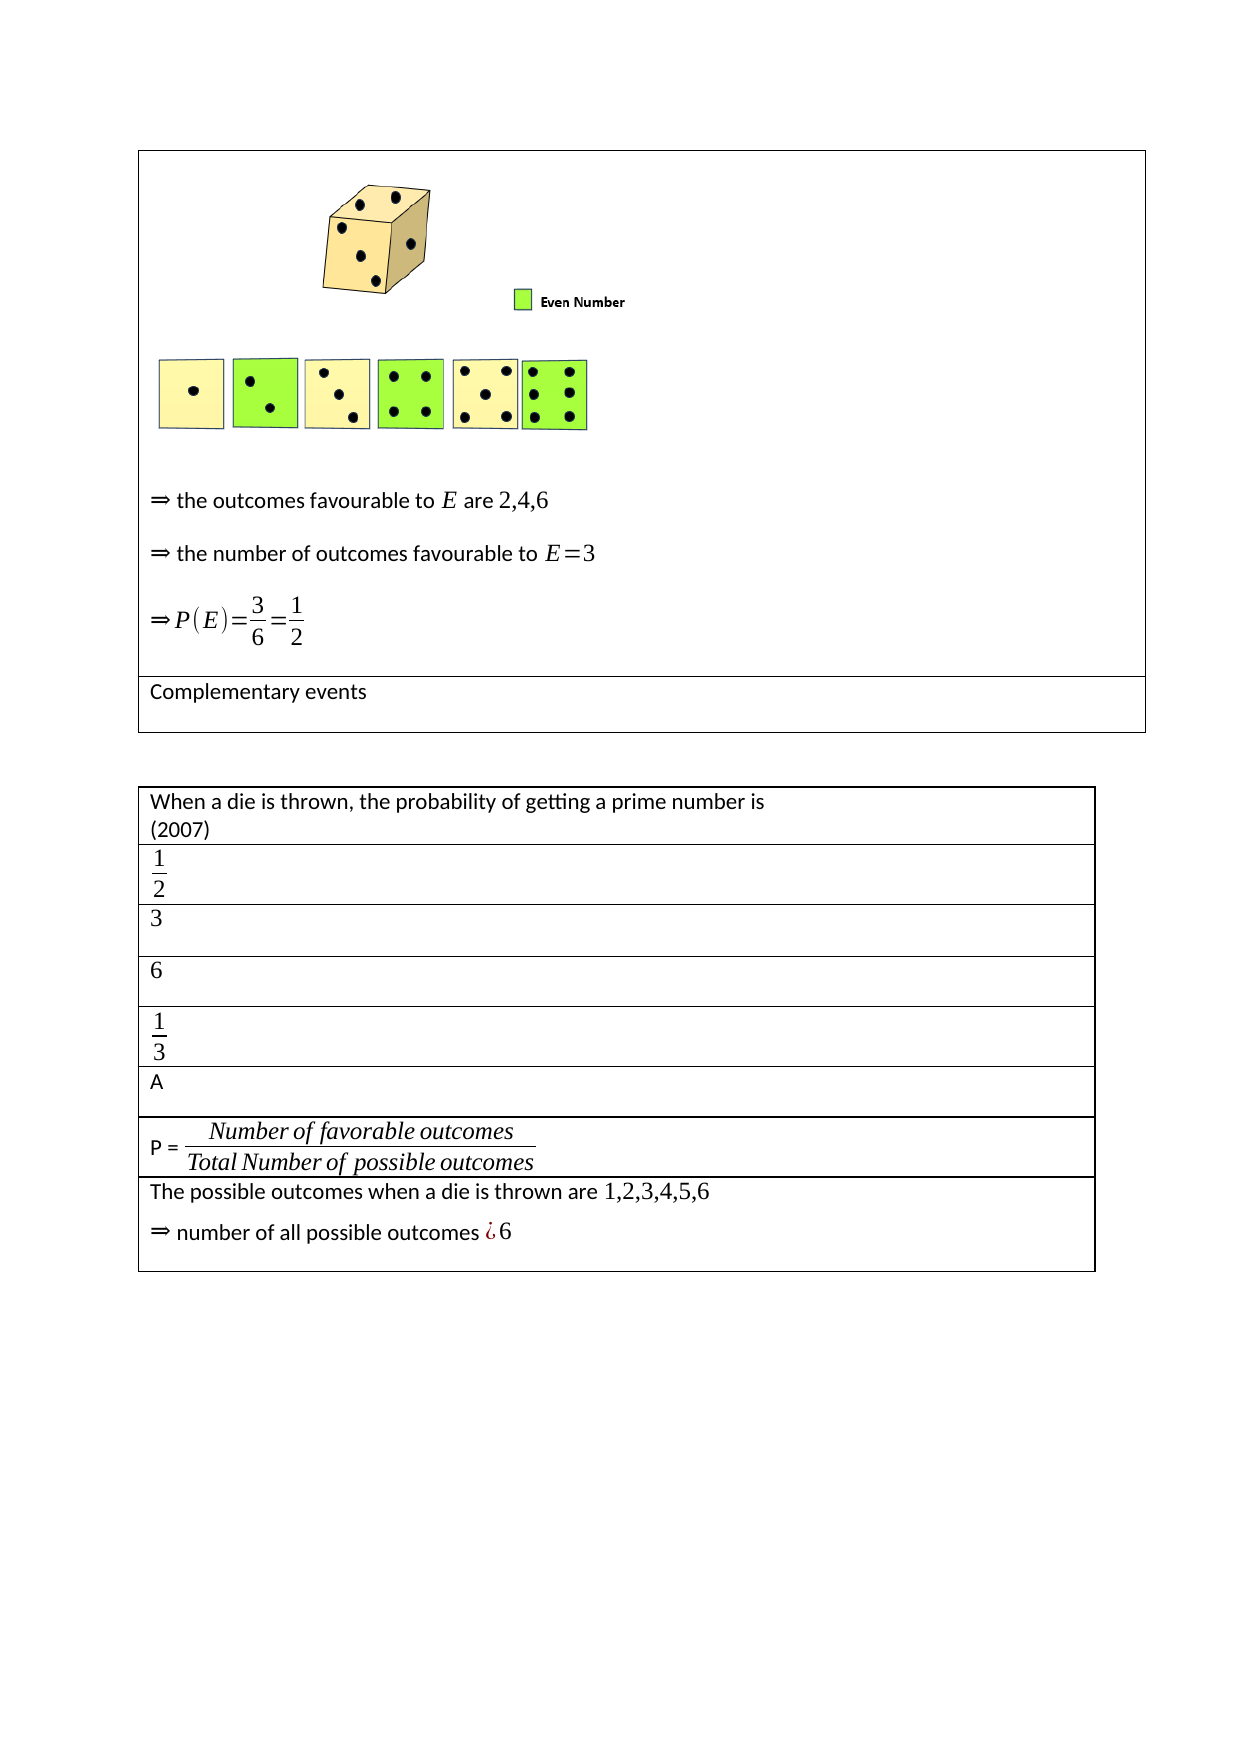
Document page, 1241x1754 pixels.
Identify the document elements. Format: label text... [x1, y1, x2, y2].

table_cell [139, 1178, 1094, 1271]
table_cell [139, 845, 1094, 903]
table_cell P = [139, 1118, 1094, 1176]
table_header When a die is thrown, the probability of getting a prime number is (2007) [139, 788, 1094, 843]
table_cell [139, 1007, 1094, 1066]
table_cell [139, 905, 1094, 956]
picture [150, 151, 634, 461]
table_cell A [139, 1067, 1094, 1116]
table_cell [139, 957, 1094, 1006]
table_cell Complementary events [139, 677, 1145, 732]
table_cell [139, 151, 1145, 676]
